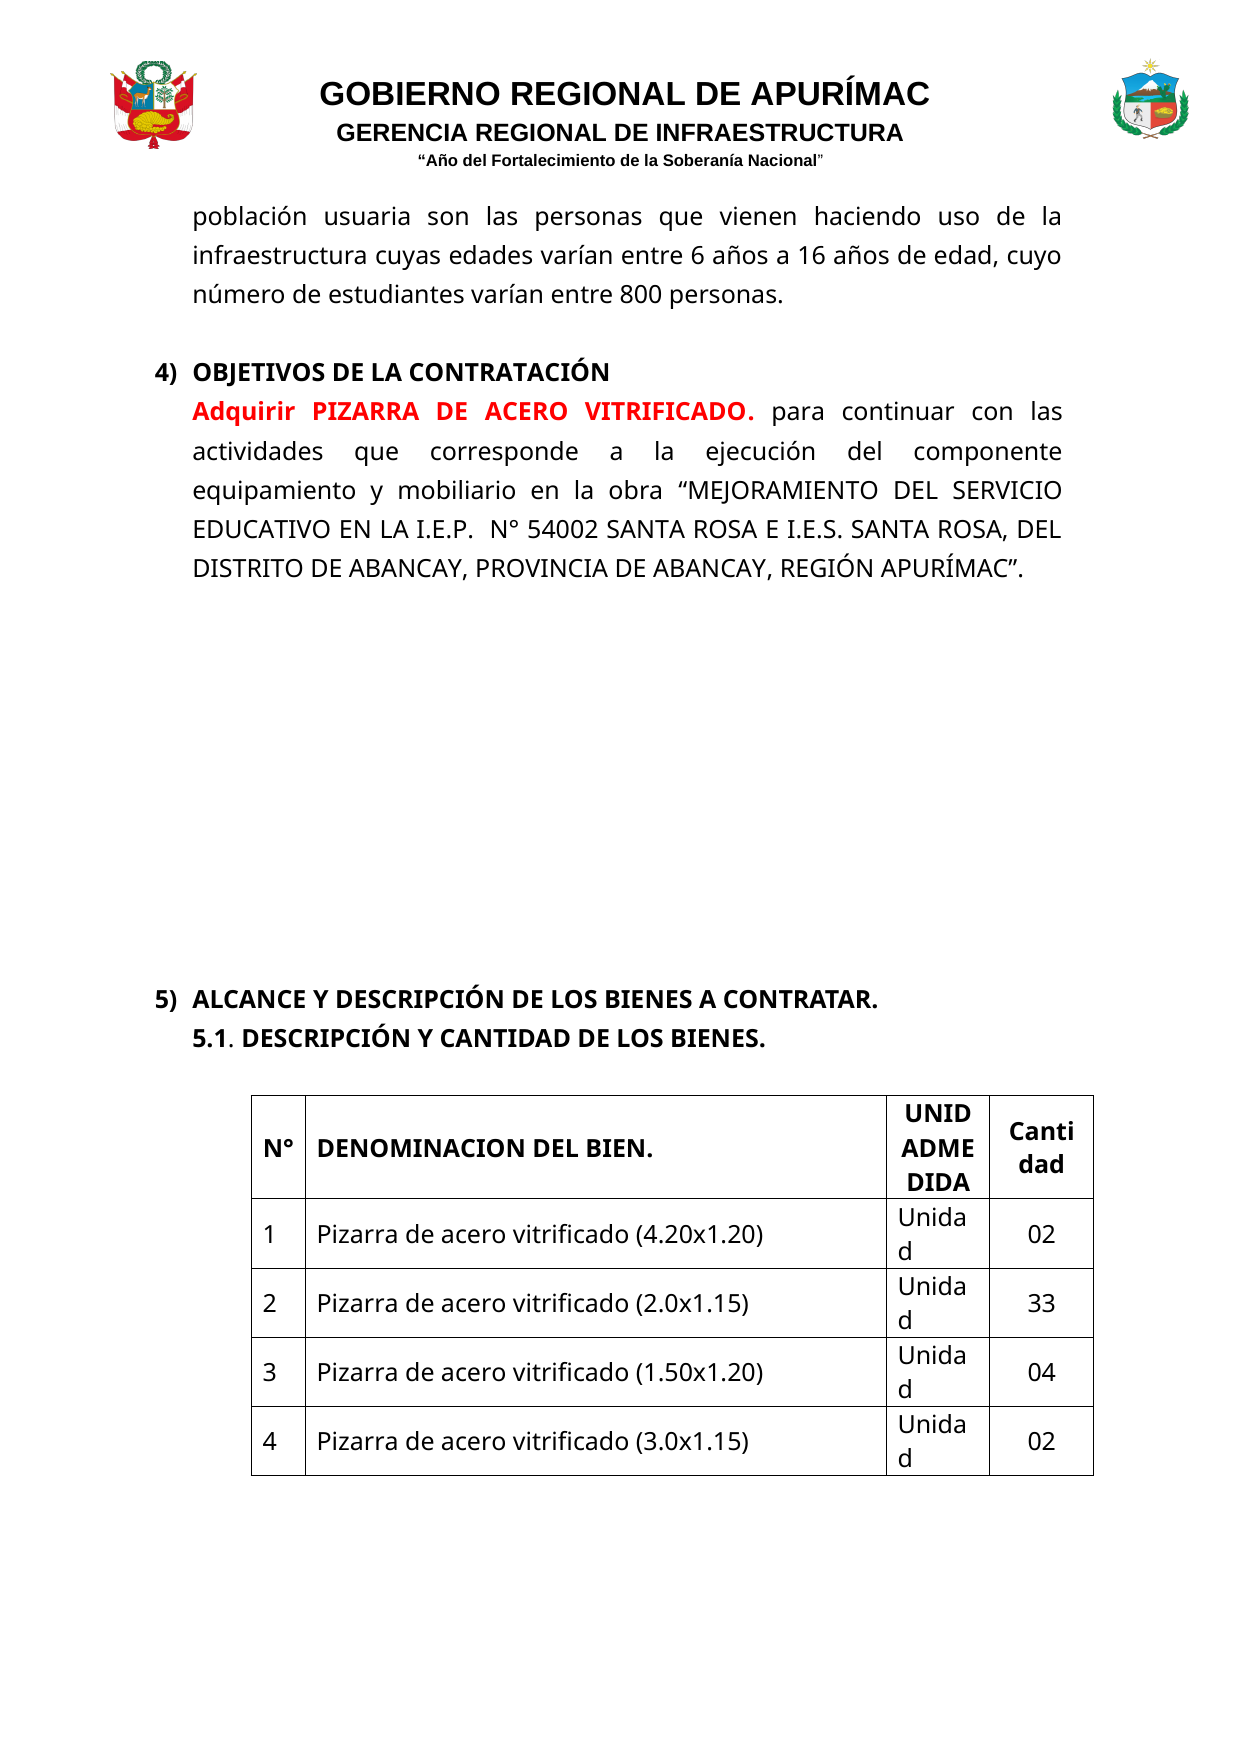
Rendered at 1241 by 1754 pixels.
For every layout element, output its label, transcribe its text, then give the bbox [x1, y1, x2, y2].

table_header Cantidad [990, 1096, 1093, 1198]
text Adquirir PIZARRA DE ACERO VITRIFICADO. para continuar con las actividades que corresponde a la ejecución del componente equipamiento y mobiliario en la obra “MEJORAMIENTO DEL SERVICIO EDUCATIVO EN LA I.E.P. N° 54002 SANTA ROSA E I.E.S. SANTA ROSA, DEL DISTRITO DE ABANCAY, PROVINCIA DE ABANCAY, REGIÓN APURÍMAC”. [192, 394, 1063, 585]
table_header DENOMINACION DEL BIEN. [306, 1096, 886, 1198]
picture [110, 61, 197, 149]
table_cell Pizarra de acero vitrificado (3.0x1.15) [306, 1407, 886, 1475]
text 5.1. DESCRIPCIÓN Y CANTIDAD DE LOS BIENES. [192, 1021, 1063, 1055]
table_cell 33 [990, 1269, 1093, 1337]
table_cell 1 [252, 1199, 305, 1267]
table_cell Pizarra de acero vitrificado (1.50x1.20) [306, 1338, 886, 1406]
table_cell Pizarra de acero vitrificado (4.20x1.20) [306, 1199, 886, 1267]
table_cell Unidad [887, 1407, 989, 1475]
table_cell Unidad [887, 1338, 989, 1406]
table_header UNIDADMEDIDA [887, 1096, 989, 1198]
table_cell 3 [252, 1338, 305, 1406]
picture [1112, 58, 1189, 139]
table_cell 4 [252, 1407, 305, 1475]
table_cell Pizarra de acero vitrificado (2.0x1.15) [306, 1269, 886, 1337]
list ALCANCE Y DESCRIPCIÓN DE LOS BIENES A CONTRATAR. [154, 982, 1063, 1016]
table_cell 2 [252, 1269, 305, 1337]
table_header N° [252, 1096, 305, 1198]
table_cell Unidad [887, 1199, 989, 1267]
table_cell 02 [990, 1407, 1093, 1475]
table_cell 02 [990, 1199, 1093, 1267]
list OBJETIVOS DE LA CONTRATACIÓN [154, 355, 1063, 389]
table_cell Unidad [887, 1269, 989, 1337]
table_cell 04 [990, 1338, 1093, 1406]
